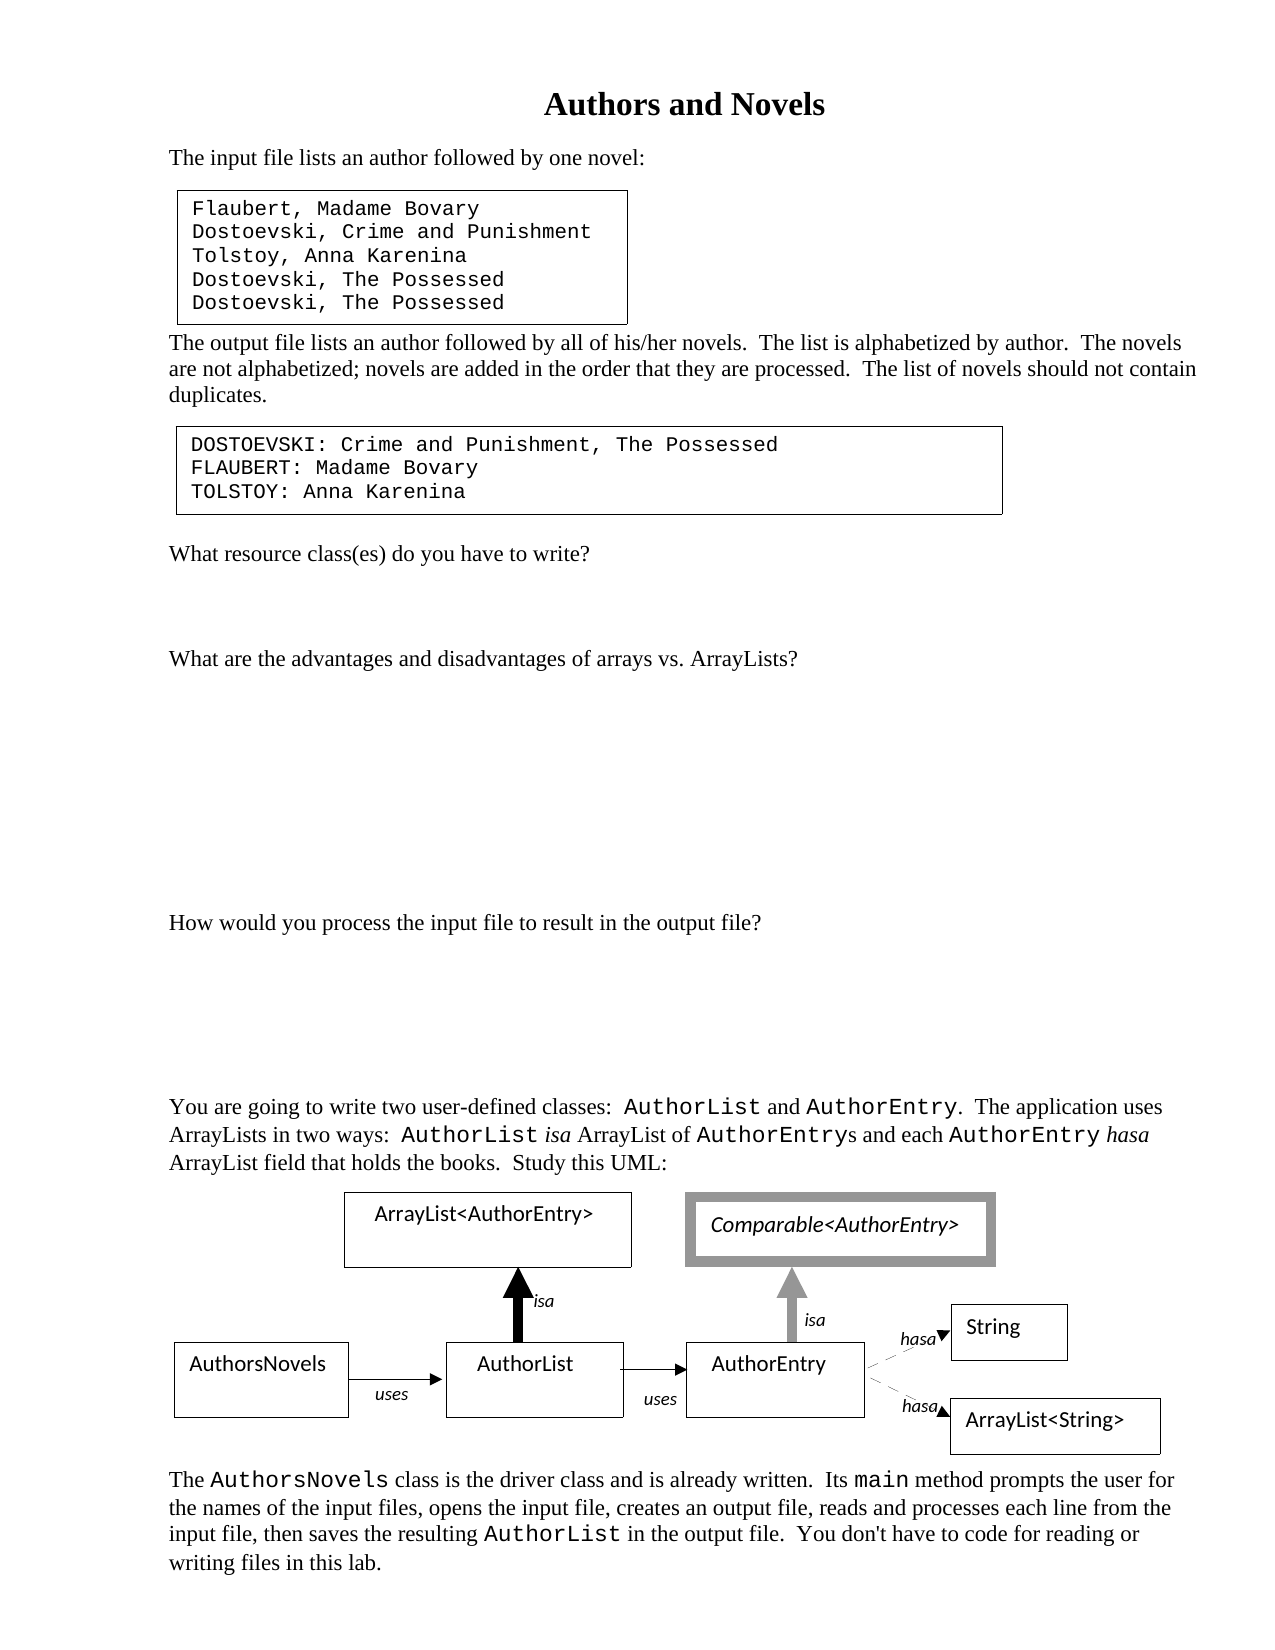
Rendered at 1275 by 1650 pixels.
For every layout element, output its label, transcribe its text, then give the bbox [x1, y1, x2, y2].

text Authors and Novels [169, 84, 1200, 123]
text The AuthorsNovels class is the driver class and is already written. Its main method prompts the user for the names of the input files, opens the input file, creates an output file, reads and processes each line from the input file, then saves the resulting AuthorList in the output file. You don't have to code for reading or writing files in this lab. [169, 1466, 1200, 1575]
text The output file lists an author followed by all of his/her novels. The list is alphabetized by author. The novels are not alphabetized; novels are added in the order that they are processed. The list of novels should not contain duplicates. [169, 329, 1200, 408]
text What are the advantages and disadvantages of arrays vs. ArrayLists? [169, 645, 1200, 671]
text The input file lists an author followed by one novel: [169, 144, 1200, 171]
text You are going to write two user-defined classes: AuthorList and AuthorEntry. The application uses ArrayLists in two ways: AuthorList isa ArrayList of AuthorEntrys and each AuthorEntry hasa ArrayList field that holds the books. Study this UML: [169, 1093, 1200, 1176]
text What resource class(es) do you have to write? [169, 539, 1200, 566]
text How would you process the input file to result in the output file? [169, 908, 1200, 935]
